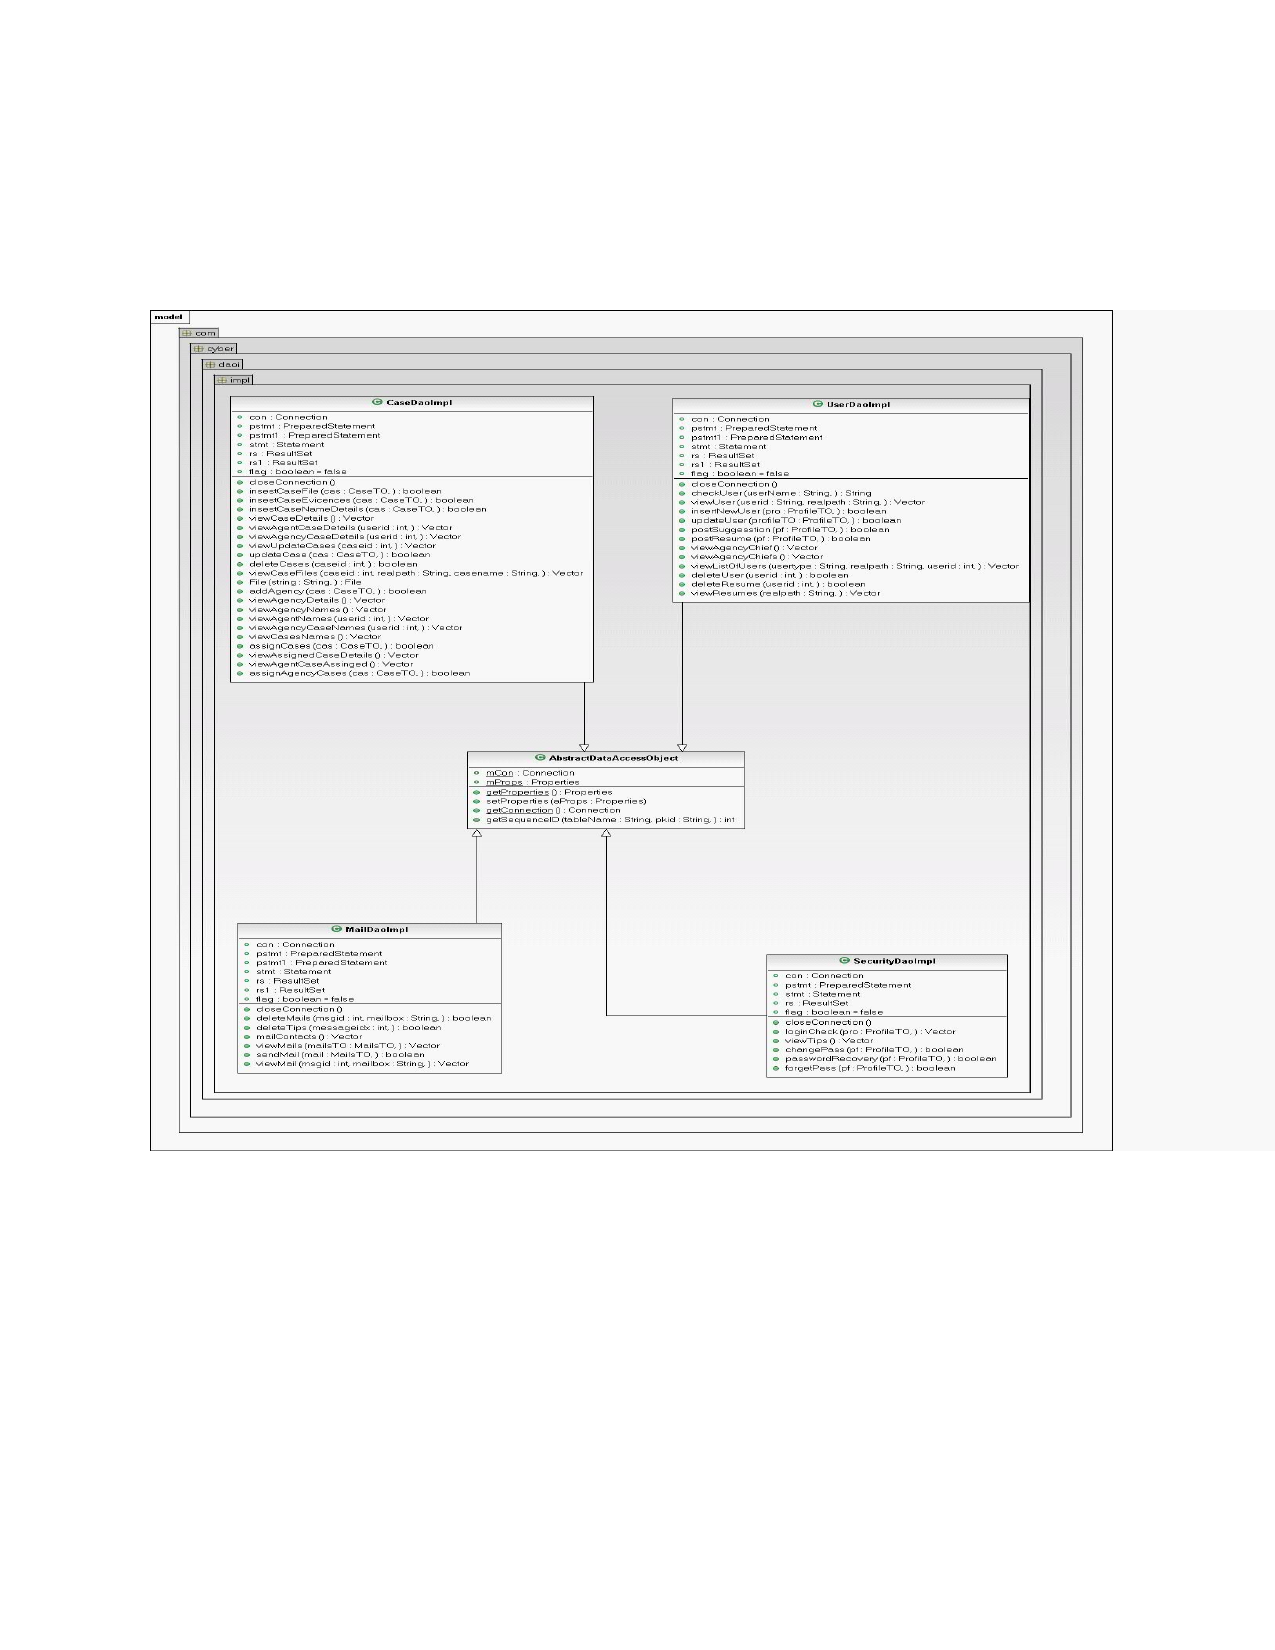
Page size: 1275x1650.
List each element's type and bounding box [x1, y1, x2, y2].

picture [150, 310, 1275, 1151]
